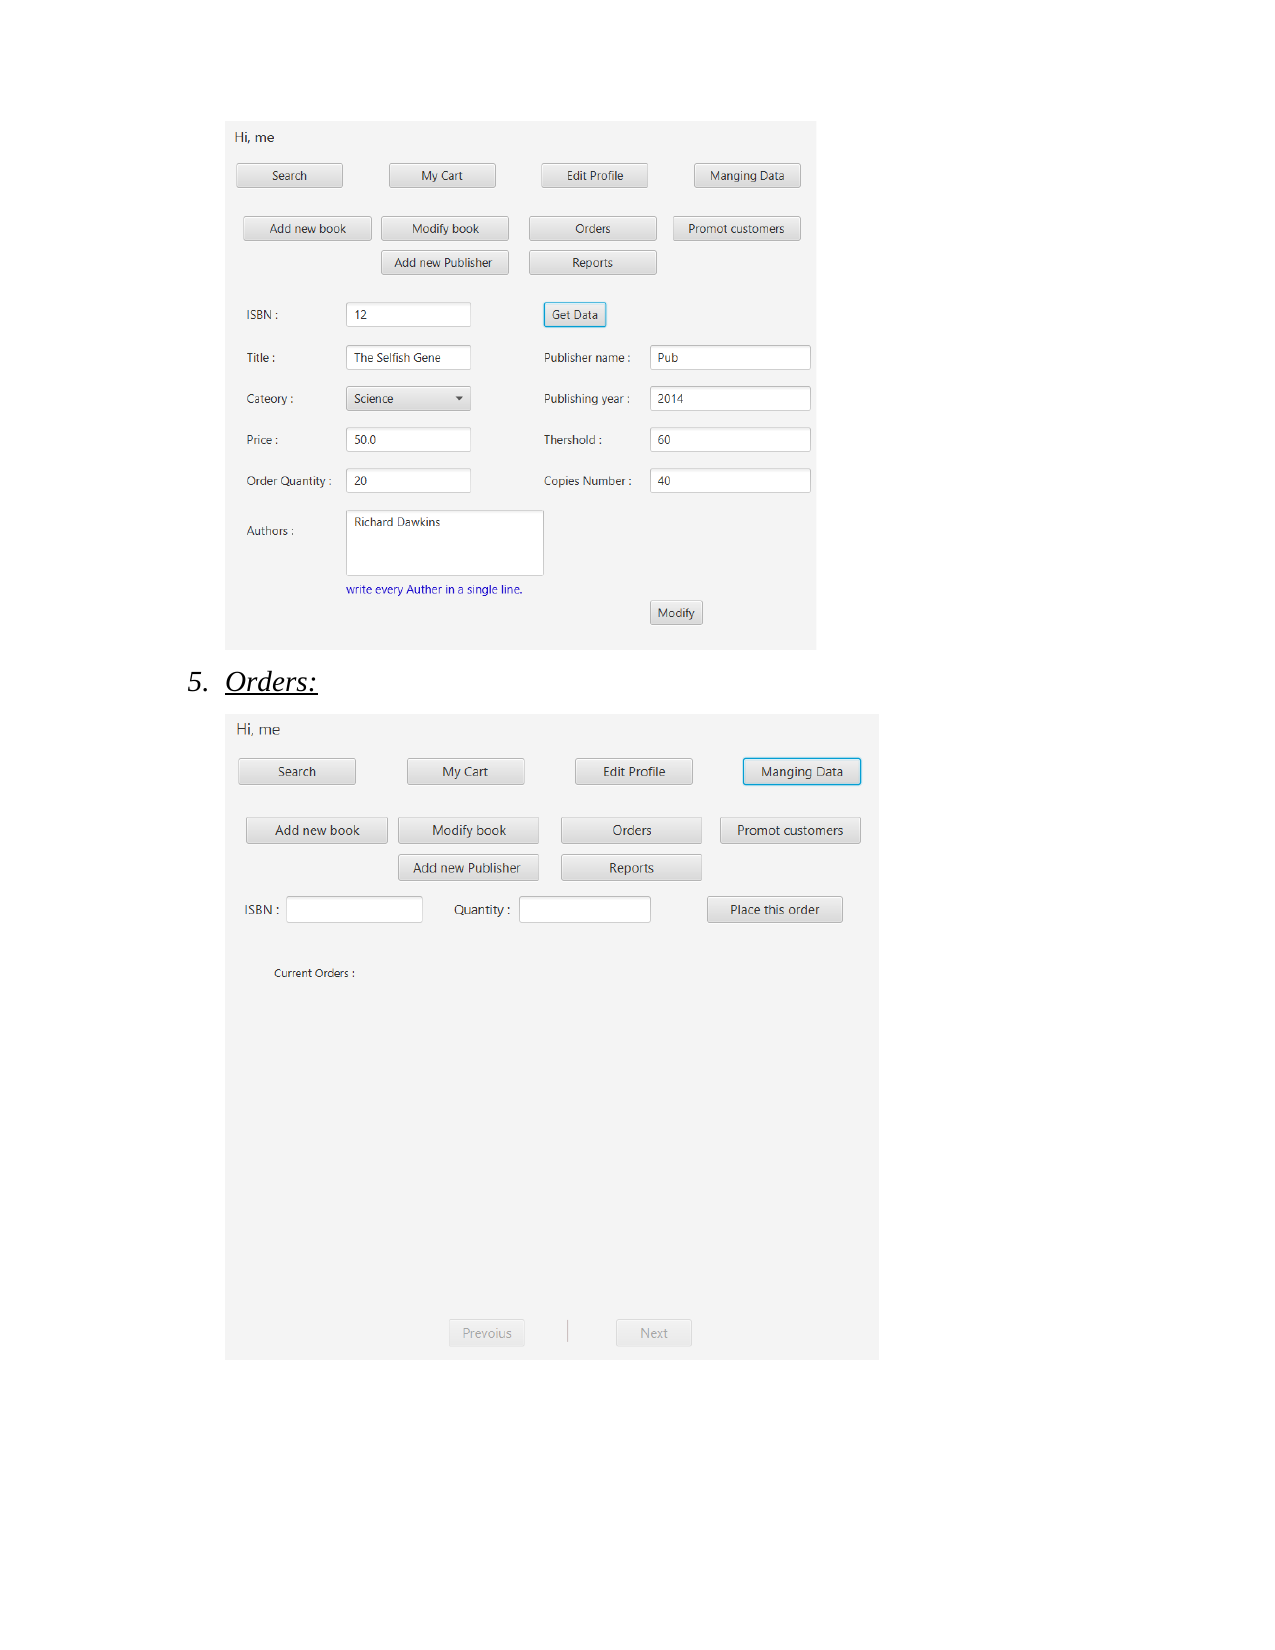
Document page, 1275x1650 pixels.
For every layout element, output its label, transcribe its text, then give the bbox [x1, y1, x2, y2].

picture [225, 121, 817, 650]
list Orders: [187, 664, 1153, 697]
picture [225, 714, 879, 1360]
